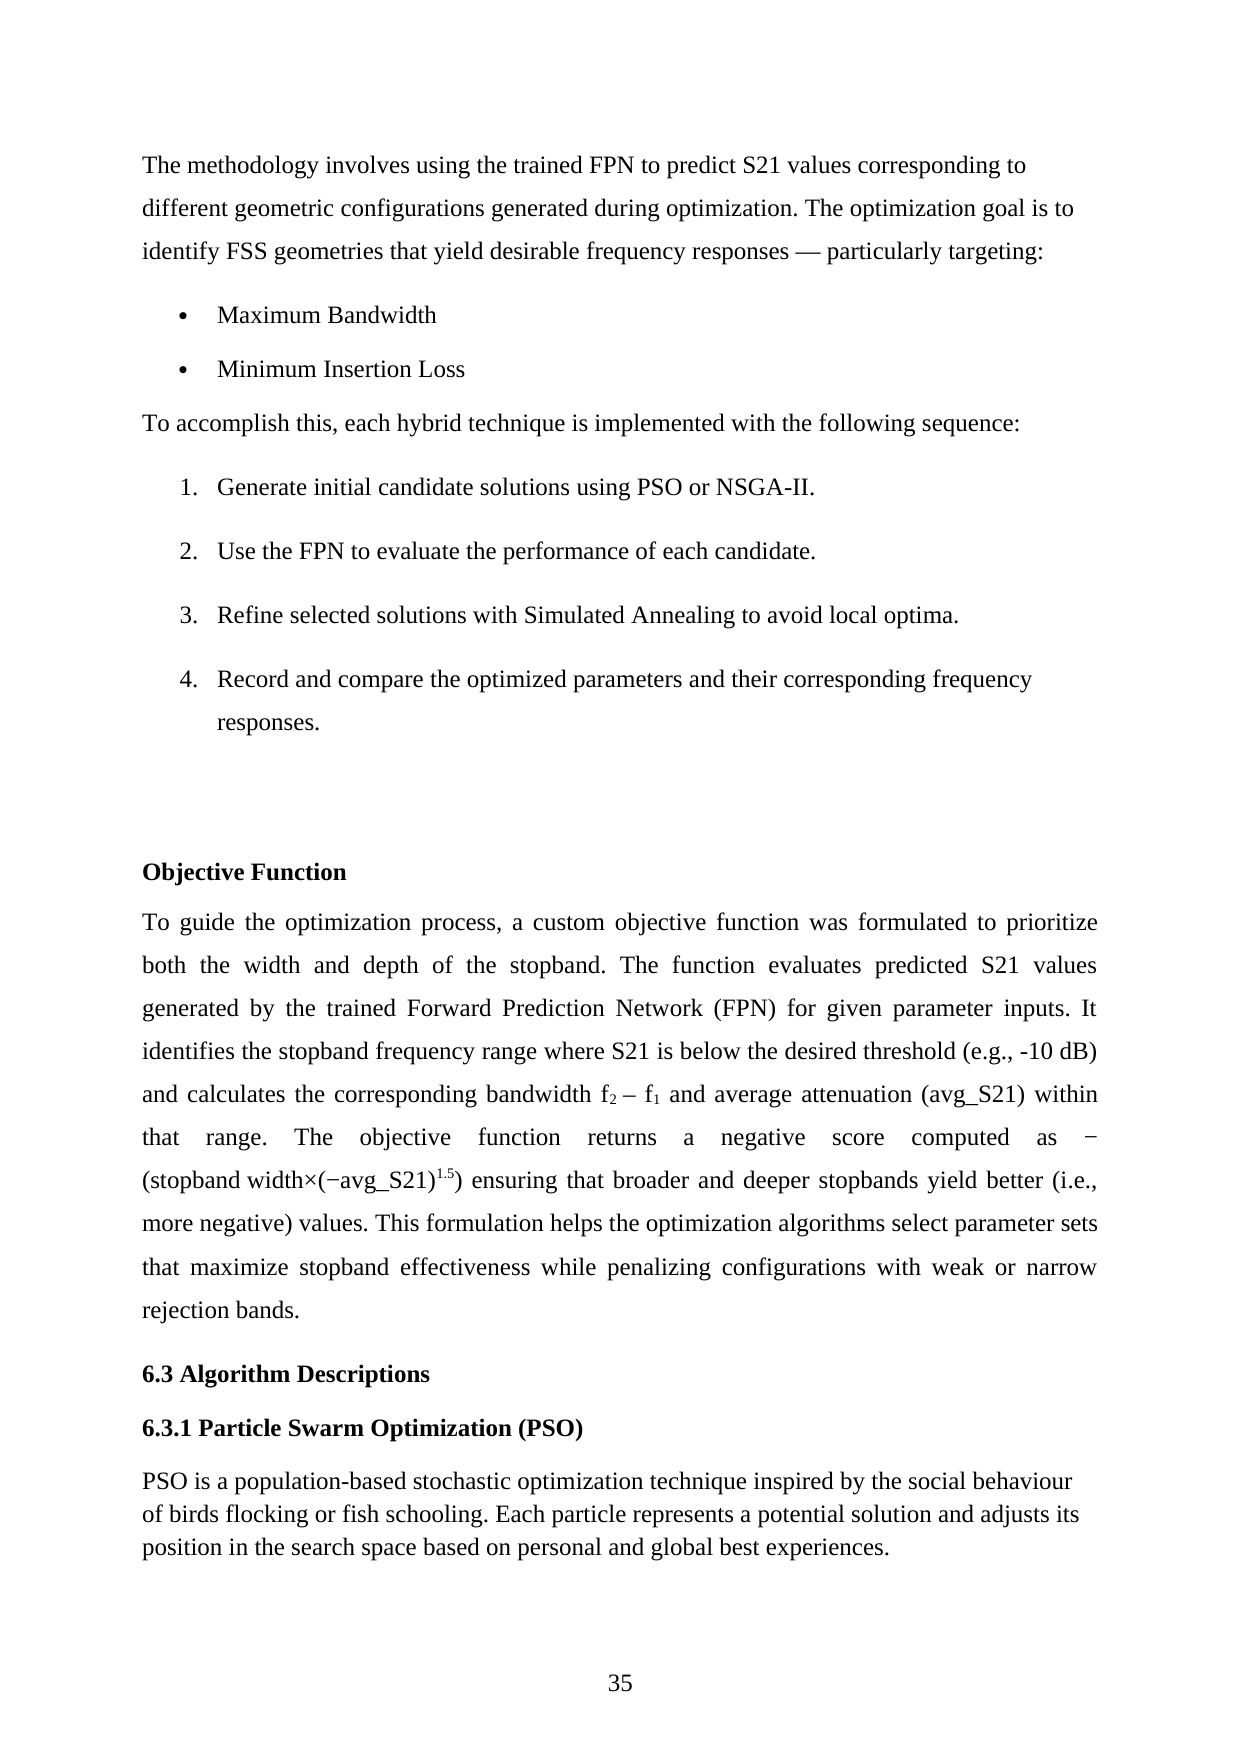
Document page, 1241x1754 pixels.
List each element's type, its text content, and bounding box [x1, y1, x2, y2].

list Record and compare the optimized parameters and their corresponding frequency responses. [179, 664, 1098, 736]
list Refine selected solutions with Simulated Annealing to avoid local optima. [179, 600, 1098, 628]
text To guide the optimization process, a custom objective function was formulated to prioritize both the width and depth of the stopband. The function evaluates predicted S21 values generated by the trained Forward Prediction Network (FPN) for given parameter inputs. It identifies the stopband frequency range where S21 is below the desired threshold (e.g., -10 dB) and calculates the corresponding bandwidth f2 – f1 and average attenuation (avg_S21) within that range. The objective function returns a negative score computed as −(stopband width×(−avg_S21)1.5) ensuring that broader and deeper stopbands yield better (i.e., more negative) values. This formulation helps the optimization algorithms select parameter sets that maximize stopband effectiveness while penalizing configurations with weak or narrow rejection bands. [142, 907, 1098, 1323]
text 6.3.1 Particle Swarm Optimization (PSO) [142, 1413, 1098, 1441]
text PSO is a population-based stochastic optimization technique inspired by the social behaviour of birds flocking or fish schooling. Each particle represents a potential solution and adjusts its position in the search space based on personal and global best experiences. [142, 1466, 1098, 1561]
text The methodology involves using the trained FPN to predict S21 values corresponding to different geometric configurations generated during optimization. The optimization goal is to identify FSS geometries that yield desirable frequency responses — particularly targeting: [142, 150, 1098, 265]
text To accomplish this, each hybrid technique is implemented with the following sequence: [142, 408, 1098, 437]
text 6.3 Algorithm Descriptions [142, 1359, 1098, 1387]
list Generate initial candidate solutions using PSO or NSGA-II. [179, 472, 1098, 501]
list Use the FPN to evaluate the performance of each candidate. [179, 536, 1098, 564]
list Objective Function [142, 857, 1098, 886]
list Maximum Bandwidth [179, 300, 1098, 329]
list Minimum Insertion Loss [179, 354, 1098, 383]
